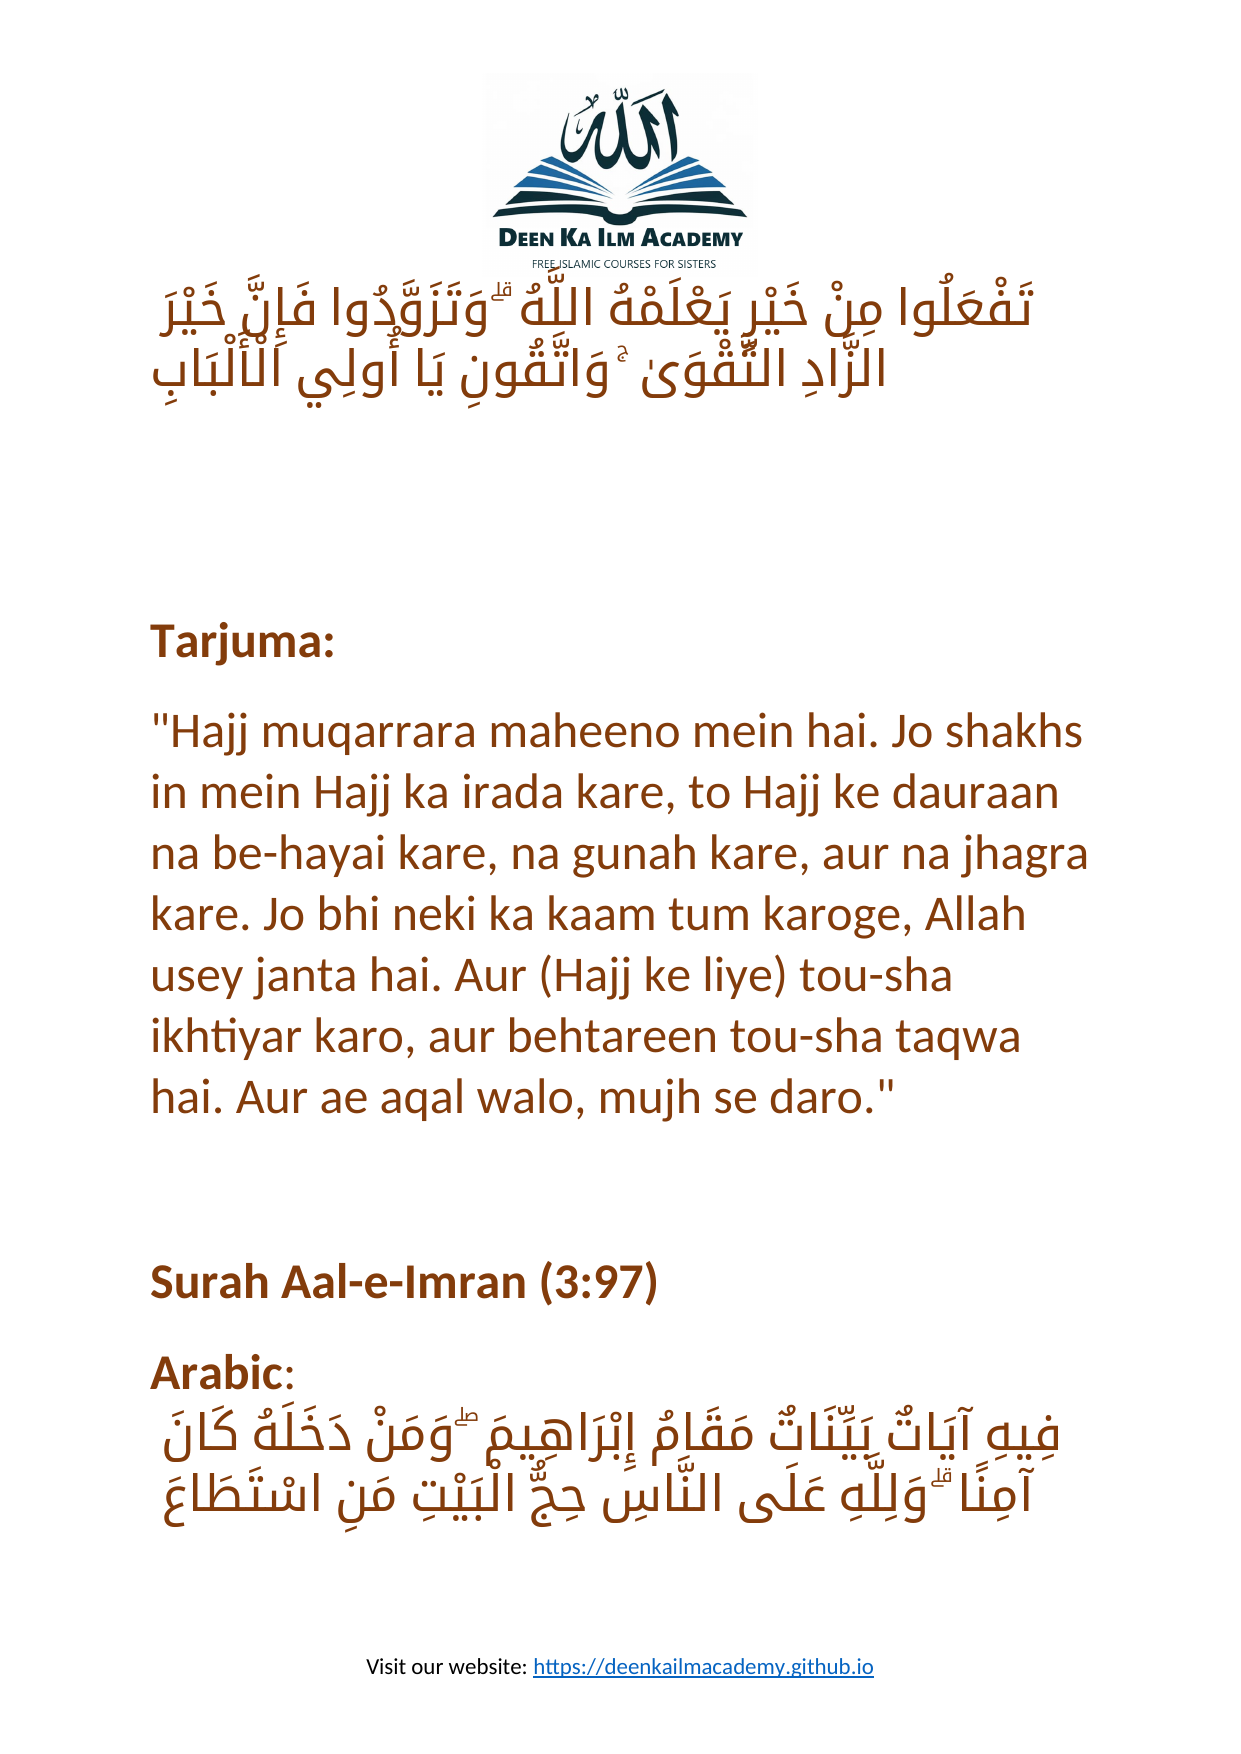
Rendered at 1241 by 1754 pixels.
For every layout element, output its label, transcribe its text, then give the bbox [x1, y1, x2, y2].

text Tarjuma: [150, 609, 1090, 670]
subtitle Surah Aal-e-Imran (3:97) [150, 1250, 1090, 1311]
picture [482, 73, 759, 277]
text "Hajj muqarrara maheeno mein hai. Jo shakhs in mein Hajj ka irada kare, to Hajj ke dauraan na be-hayai kare, na gunah kare, aur na jhagra kare. Jo bhi neki ka kaam tum karoge, Allah usey janta hai. Aur (Hajj ke liye) tou-sha ikhtiyar karo, aur behtareen tou-sha taqwa hai. Aur ae aqal walo, mujh se daro." [150, 699, 1090, 1126]
